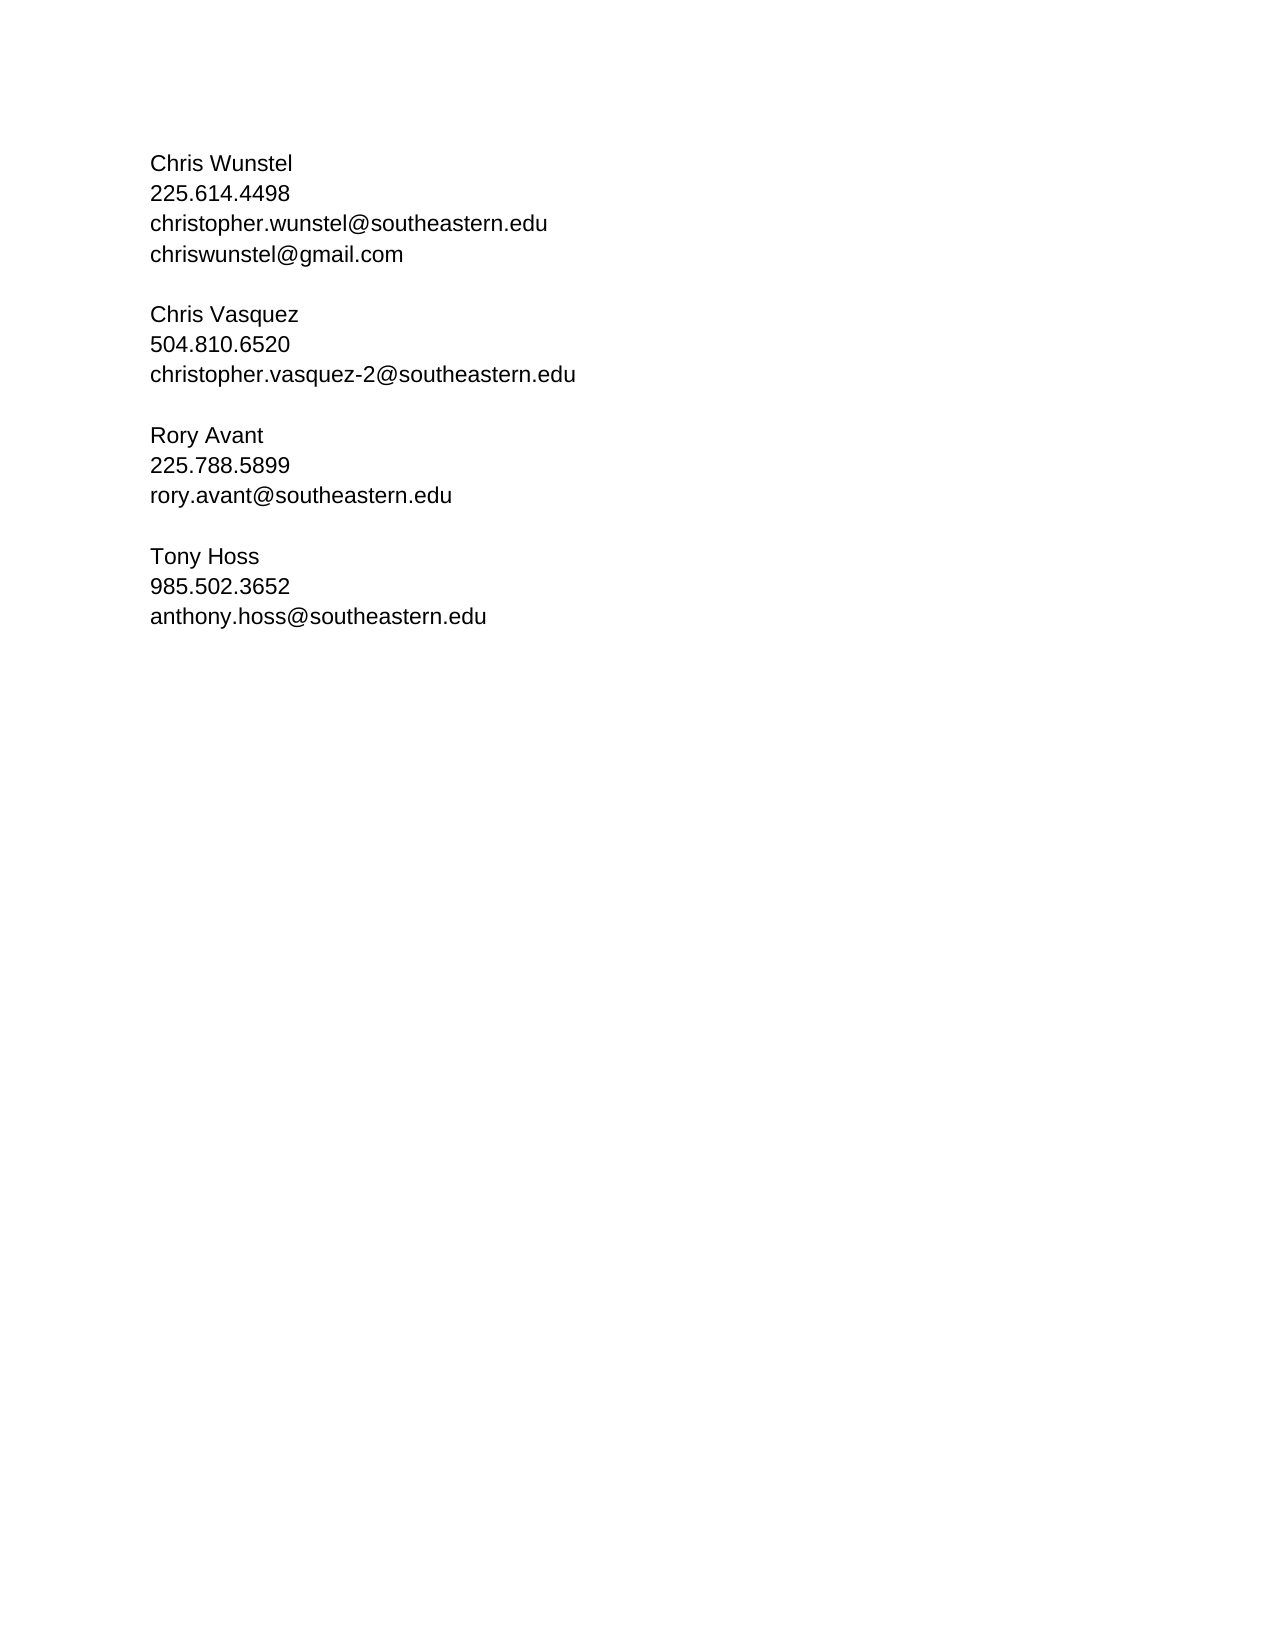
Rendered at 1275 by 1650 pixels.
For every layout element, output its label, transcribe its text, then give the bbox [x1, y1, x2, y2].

text Chris Vasquez [150, 301, 1125, 327]
text 225.614.4498 [150, 180, 1125, 207]
text Chris Wunstel [150, 150, 1125, 176]
text anthony.hoss@southeastern.edu [150, 603, 1125, 629]
text rory.avant@southeastern.edu [150, 482, 1125, 509]
text Rory Avant [150, 422, 1125, 448]
text christopher.vasquez-2@southeastern.edu [150, 361, 1125, 388]
text 225.788.5899 [150, 452, 1125, 478]
text christopher.wunstel@southeastern.edu [150, 210, 1125, 237]
text 985.502.3652 [150, 573, 1125, 599]
text chriswunstel@gmail.com [150, 241, 1125, 267]
text Tony Hoss [150, 543, 1125, 569]
text 504.810.6520 [150, 331, 1125, 358]
